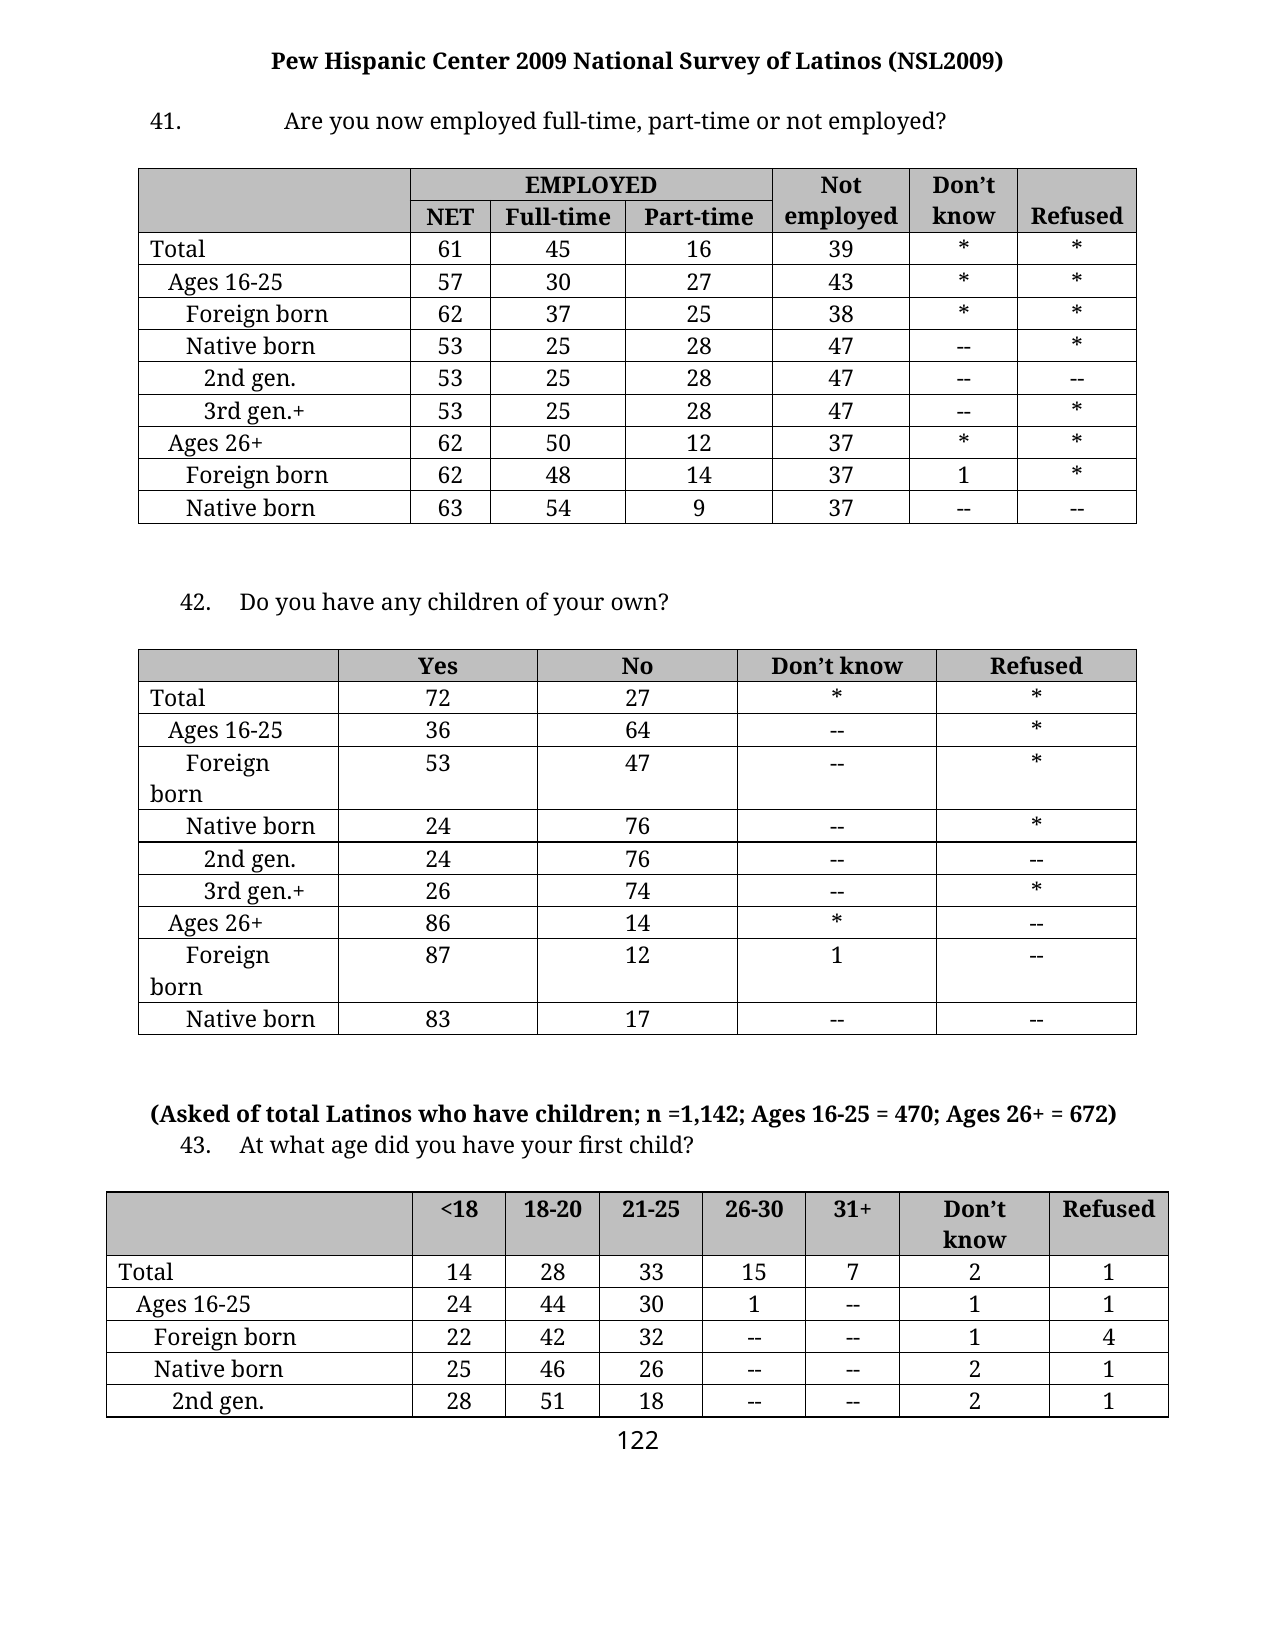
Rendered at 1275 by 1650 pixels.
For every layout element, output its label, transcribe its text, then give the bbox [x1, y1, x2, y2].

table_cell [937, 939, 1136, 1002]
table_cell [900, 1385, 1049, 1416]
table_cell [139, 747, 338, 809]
text 43. At what age did you have your first child? [150, 1129, 1125, 1160]
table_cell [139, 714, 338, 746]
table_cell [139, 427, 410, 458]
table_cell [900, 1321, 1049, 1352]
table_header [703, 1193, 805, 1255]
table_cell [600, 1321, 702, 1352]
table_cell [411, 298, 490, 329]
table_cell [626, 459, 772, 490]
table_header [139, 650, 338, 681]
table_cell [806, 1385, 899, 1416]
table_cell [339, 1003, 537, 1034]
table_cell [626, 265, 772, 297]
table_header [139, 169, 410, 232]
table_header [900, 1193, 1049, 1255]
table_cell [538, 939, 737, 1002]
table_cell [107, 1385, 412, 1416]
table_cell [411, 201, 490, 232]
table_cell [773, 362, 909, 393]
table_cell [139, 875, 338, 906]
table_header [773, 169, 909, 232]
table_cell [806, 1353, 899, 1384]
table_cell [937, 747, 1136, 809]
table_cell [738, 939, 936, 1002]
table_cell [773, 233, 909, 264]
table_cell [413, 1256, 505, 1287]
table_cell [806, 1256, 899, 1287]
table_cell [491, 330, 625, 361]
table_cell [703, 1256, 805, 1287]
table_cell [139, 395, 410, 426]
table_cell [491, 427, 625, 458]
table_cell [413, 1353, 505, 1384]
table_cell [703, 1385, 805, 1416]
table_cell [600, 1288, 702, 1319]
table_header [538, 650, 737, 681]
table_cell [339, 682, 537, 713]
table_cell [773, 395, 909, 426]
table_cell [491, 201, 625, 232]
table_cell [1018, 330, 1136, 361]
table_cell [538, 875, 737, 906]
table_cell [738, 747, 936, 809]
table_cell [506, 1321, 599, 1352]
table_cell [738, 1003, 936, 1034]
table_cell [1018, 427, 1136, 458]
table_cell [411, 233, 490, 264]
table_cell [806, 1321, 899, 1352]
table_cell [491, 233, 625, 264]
text 41. Are you now employed full-time, part-time or not employed? [150, 105, 1125, 136]
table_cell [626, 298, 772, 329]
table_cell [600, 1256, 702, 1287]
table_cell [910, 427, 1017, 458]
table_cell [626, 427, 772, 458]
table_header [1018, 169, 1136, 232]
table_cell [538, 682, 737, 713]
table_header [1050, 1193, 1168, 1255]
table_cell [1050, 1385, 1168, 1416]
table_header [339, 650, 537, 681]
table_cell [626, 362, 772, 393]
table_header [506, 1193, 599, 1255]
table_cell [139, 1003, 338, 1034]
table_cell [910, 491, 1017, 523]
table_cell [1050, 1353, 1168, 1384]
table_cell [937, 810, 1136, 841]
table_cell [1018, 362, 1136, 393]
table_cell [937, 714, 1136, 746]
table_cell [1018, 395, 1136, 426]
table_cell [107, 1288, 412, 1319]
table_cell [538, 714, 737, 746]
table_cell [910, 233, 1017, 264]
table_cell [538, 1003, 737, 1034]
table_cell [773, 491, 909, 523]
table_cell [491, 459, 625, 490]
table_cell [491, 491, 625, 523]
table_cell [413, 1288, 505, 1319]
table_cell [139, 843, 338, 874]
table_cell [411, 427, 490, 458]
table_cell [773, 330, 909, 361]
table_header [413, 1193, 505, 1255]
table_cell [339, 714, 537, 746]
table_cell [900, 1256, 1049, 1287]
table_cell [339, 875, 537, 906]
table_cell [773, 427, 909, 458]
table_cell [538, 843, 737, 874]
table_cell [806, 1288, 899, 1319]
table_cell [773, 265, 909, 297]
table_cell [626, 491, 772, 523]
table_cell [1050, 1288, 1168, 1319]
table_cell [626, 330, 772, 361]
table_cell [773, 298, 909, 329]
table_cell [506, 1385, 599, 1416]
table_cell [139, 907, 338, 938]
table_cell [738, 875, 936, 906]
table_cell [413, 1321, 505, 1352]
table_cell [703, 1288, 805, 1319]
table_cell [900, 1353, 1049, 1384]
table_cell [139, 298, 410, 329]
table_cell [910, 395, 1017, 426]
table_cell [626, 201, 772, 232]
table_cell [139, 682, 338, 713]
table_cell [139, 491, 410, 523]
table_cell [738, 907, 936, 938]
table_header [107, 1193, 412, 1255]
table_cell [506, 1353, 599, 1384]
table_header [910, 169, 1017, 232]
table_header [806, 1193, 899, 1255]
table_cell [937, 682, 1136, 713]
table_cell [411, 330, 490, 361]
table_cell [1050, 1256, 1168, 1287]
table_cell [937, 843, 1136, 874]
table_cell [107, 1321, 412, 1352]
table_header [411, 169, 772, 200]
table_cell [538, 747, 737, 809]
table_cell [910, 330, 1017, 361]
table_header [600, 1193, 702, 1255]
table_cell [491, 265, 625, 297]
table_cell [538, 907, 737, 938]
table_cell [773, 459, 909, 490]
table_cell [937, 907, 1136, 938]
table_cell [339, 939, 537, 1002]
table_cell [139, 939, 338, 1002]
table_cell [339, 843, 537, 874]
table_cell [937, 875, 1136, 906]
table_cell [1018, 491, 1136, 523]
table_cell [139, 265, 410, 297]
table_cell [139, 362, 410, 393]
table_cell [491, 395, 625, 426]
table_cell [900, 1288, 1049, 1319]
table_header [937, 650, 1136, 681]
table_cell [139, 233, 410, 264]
text (Asked of total Latinos who have children; n =1,142; Ages 16-25 = 470; Ages 26+ = 672) [150, 1098, 1125, 1129]
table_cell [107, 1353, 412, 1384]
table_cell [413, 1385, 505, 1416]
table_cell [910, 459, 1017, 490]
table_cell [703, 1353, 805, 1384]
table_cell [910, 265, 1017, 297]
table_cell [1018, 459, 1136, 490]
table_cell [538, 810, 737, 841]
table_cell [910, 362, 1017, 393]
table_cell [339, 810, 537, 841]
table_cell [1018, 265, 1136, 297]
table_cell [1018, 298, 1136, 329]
text 42. Do you have any children of your own? [150, 586, 1125, 617]
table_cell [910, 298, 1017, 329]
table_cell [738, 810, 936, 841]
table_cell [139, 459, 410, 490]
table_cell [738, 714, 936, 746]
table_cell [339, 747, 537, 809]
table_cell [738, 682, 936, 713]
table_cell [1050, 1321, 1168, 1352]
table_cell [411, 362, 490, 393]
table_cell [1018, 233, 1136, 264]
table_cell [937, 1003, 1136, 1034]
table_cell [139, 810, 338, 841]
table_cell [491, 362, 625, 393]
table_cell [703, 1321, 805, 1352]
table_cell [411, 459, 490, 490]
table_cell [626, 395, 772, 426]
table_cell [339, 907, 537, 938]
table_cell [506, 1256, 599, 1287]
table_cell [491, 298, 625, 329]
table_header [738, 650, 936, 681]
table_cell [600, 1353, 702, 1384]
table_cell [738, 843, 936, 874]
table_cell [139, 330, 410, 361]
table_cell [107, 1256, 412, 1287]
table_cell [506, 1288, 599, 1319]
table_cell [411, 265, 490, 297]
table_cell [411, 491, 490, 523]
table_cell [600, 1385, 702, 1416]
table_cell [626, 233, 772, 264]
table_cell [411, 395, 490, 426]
